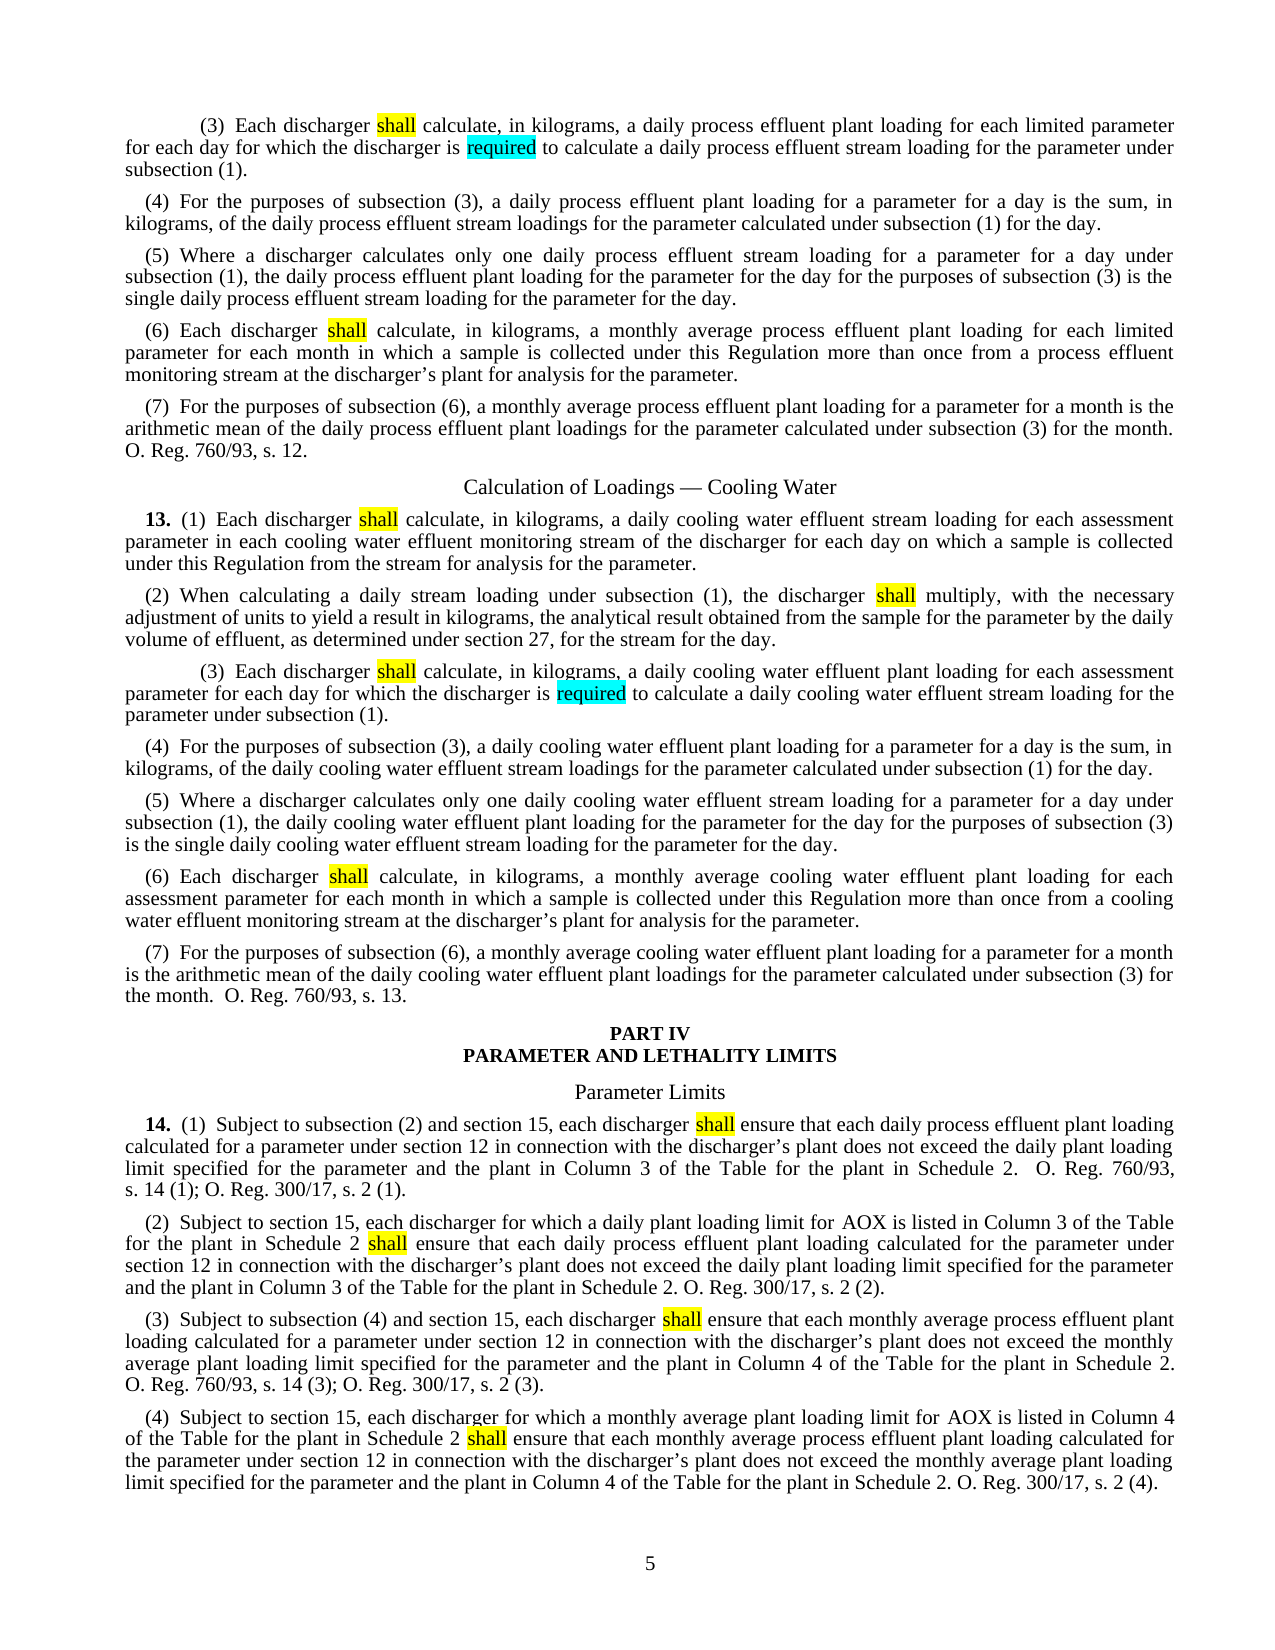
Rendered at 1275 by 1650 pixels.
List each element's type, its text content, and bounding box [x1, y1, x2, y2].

text (2) Subject to section 15, each discharger for which a daily plant loading limit for AOX is listed in Column 3 of the Table for the plant in Schedule 2 shall ensure that each daily process effluent plant loading calculated for the parameter under section 12 in connection with the discharger’s plant does not exceed the daily plant loading limit specified for the parameter and the plant in Column 3 of the Table for the plant in Schedule 2. O. Reg. 300/17, s. 2 (2). [125, 1212, 1175, 1299]
text (4) For the purposes of subsection (3), a daily cooling water effluent plant loading for a parameter for a day is the sum, in kilograms, of the daily cooling water effluent stream loadings for the parameter calculated under subsection (1) for the day. [125, 736, 1175, 780]
text (6) Each discharger shall calculate, in kilograms, a monthly average process effluent plant loading for each limited parameter for each month in which a sample is collected under this Regulation more than once from a process effluent monitoring stream at the discharger’s plant for analysis for the parameter. [125, 320, 1175, 386]
text (4) Subject to section 15, each discharger for which a monthly average plant loading limit for AOX is listed in Column 4 of the Table for the plant in Schedule 2 shall ensure that each monthly average process effluent plant loading calculated for the parameter under section 12 in connection with the discharger’s plant does not exceed the monthly average plant loading limit specified for the parameter and the plant in Column 4 of the Table for the plant in Schedule 2. O. Reg. 300/17, s. 2 (4). [125, 1407, 1175, 1494]
text (3) Each discharger shall calculate, in kilograms, a daily process effluent plant loading for each limited parameter for each day for which the discharger is required to calculate a daily process effluent stream loading for the parameter under subsection (1). [125, 115, 1175, 180]
text (7) For the purposes of subsection (6), a monthly average process effluent plant loading for a parameter for a month is the arithmetic mean of the daily process effluent plant loadings for the parameter calculated under subsection (3) for the month. O. Reg. 760/93, s. 12. [125, 396, 1175, 461]
text (6) Each discharger shall calculate, in kilograms, a monthly average cooling water effluent plant loading for each assessment parameter for each month in which a sample is collected under this Regulation more than once from a cooling water effluent monitoring stream at the discharger’s plant for analysis for the parameter. [125, 866, 1175, 931]
text (3) Subject to subsection (4) and section 15, each discharger shall ensure that each monthly average process effluent plant loading calculated for a parameter under section 12 in connection with the discharger’s plant does not exceed the monthly average plant loading limit specified for the parameter and the plant in Column 4 of the Table for the plant in Schedule 2. O. Reg. 760/93, s. 14 (3); O. Reg. 300/17, s. 2 (3). [125, 1309, 1175, 1396]
text PART IV PARAMETER AND LETHALITY LIMITS [125, 1023, 1175, 1066]
text 14. (1) Subject to subsection (2) and section 15, each discharger shall ensure that each daily process effluent plant loading calculated for a parameter under section 12 in connection with the discharger’s plant does not exceed the daily plant loading limit specified for the parameter and the plant in Column 3 of the Table for the plant in Schedule 2. O. Reg. 760/93, s. 14 (1); O. Reg. 300/17, s. 2 (1). [125, 1114, 1175, 1201]
text (2) When calculating a daily stream loading under subsection (1), the discharger shall multiply, with the necessary adjustment of units to yield a result in kilograms, the analytical result obtained from the sample for the parameter by the daily volume of effluent, as determined under section 27, for the stream for the day. [125, 585, 1175, 650]
subtitle Calculation of Loadings — Cooling Water [125, 477, 1175, 499]
text (3) Each discharger shall calculate, in kilograms, a daily cooling water effluent plant loading for each assessment parameter for each day for which the discharger is required to calculate a daily cooling water effluent stream loading for the parameter under subsection (1). [125, 661, 1175, 726]
text (5) Where a discharger calculates only one daily process effluent stream loading for a parameter for a day under subsection (1), the daily process effluent plant loading for the parameter for the day for the purposes of subsection (3) is the single daily process effluent stream loading for the parameter for the day. [125, 245, 1175, 310]
text 13. (1) Each discharger shall calculate, in kilograms, a daily cooling water effluent stream loading for each assessment parameter in each cooling water effluent monitoring stream of the discharger for each day on which a sample is collected under this Regulation from the stream for analysis for the parameter. [125, 509, 1175, 574]
subtitle Parameter Limits [125, 1082, 1175, 1104]
text (7) For the purposes of subsection (6), a monthly average cooling water effluent plant loading for a parameter for a month is the arithmetic mean of the daily cooling water effluent plant loadings for the parameter calculated under subsection (3) for the month. O. Reg. 760/93, s. 13. [125, 942, 1175, 1007]
text (5) Where a discharger calculates only one daily cooling water effluent stream loading for a parameter for a day under subsection (1), the daily cooling water effluent plant loading for the parameter for the day for the purposes of subsection (3) is the single daily cooling water effluent stream loading for the parameter for the day. [125, 790, 1175, 856]
text (4) For the purposes of subsection (3), a daily process effluent plant loading for a parameter for a day is the sum, in kilograms, of the daily process effluent stream loadings for the parameter calculated under subsection (1) for the day. [125, 191, 1175, 234]
